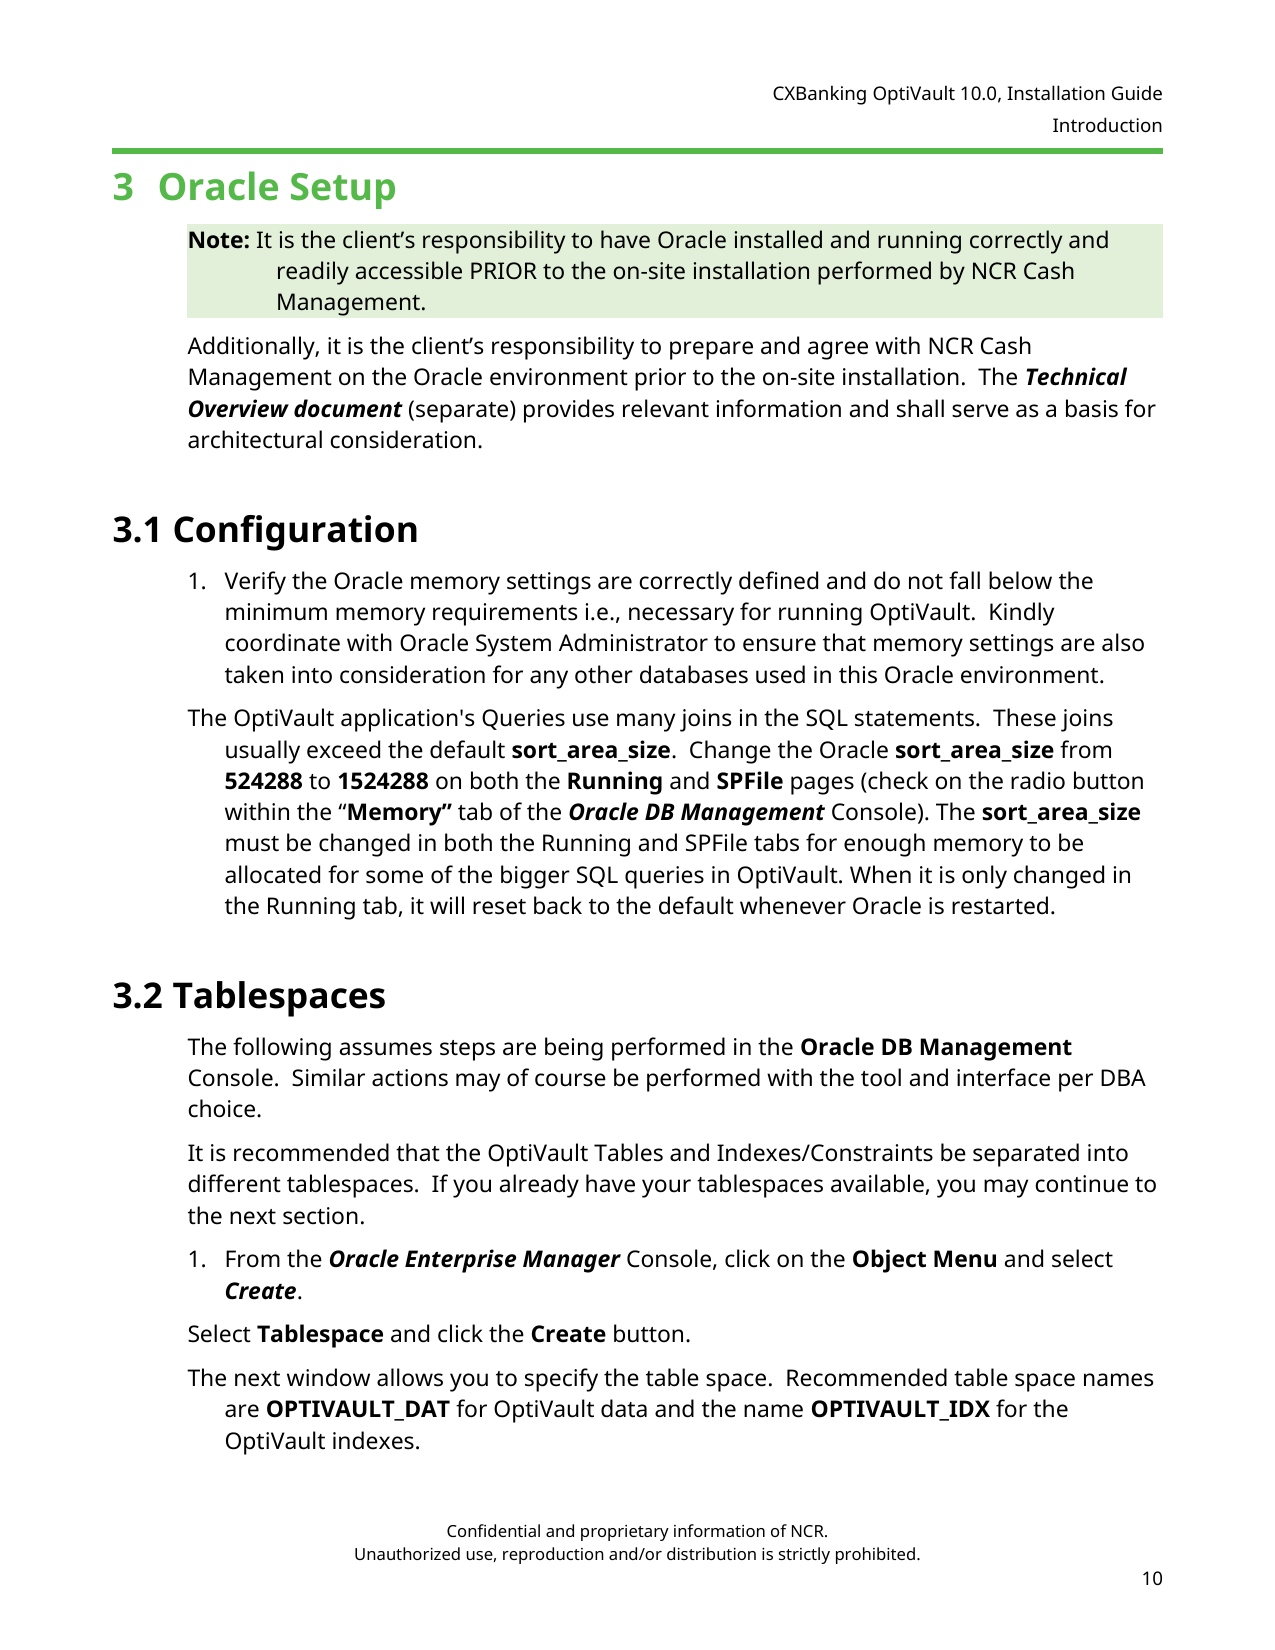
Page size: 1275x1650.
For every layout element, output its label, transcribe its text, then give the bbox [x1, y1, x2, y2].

text Note: It is the client’s responsibility to have Oracle installed and running correctly and readily accessible PRIOR to the on-site installation performed by NCR Cash Management. [187, 224, 1163, 318]
list Select Tablespace and click the Create button. [187, 1318, 1163, 1350]
list Verify the Oracle memory settings are correctly defined and do not fall below the minimum memory requirements i.e., necessary for running OptiVault. Kindly coordinate with Oracle System Administrator to ensure that memory settings are also taken into consideration for any other databases used in this Oracle environment. [187, 565, 1163, 690]
subtitle Tablespaces [112, 970, 1163, 1018]
text The following assumes steps are being performed in the Oracle DB Management Console. Similar actions may of course be performed with the tool and interface per DBA choice. [187, 1031, 1163, 1125]
subtitle Oracle Setup [112, 160, 1163, 211]
text Additionally, it is the client’s responsibility to prepare and agree with NCR Cash Management on the Oracle environment prior to the on-site installation. The Technical Overview document (separate) provides relevant information and shall serve as a basis for architectural consideration. [187, 330, 1163, 455]
text It is recommended that the OptiVault Tables and Indexes/Constraints be separated into different tablespaces. If you already have your tablespaces available, you may continue to the next section. [187, 1137, 1163, 1231]
subtitle Configuration [112, 504, 1163, 552]
list The next window allows you to specify the table space. Recommended table space names are OPTIVAULT_DAT for OptiVault data and the name OPTIVAULT_IDX for the OptiVault indexes. [187, 1362, 1163, 1456]
list From the Oracle Enterprise Manager Console, click on the Object Menu and select Create. [187, 1243, 1163, 1306]
list The OptiVault application's Queries use many joins in the SQL statements. These joins usually exceed the default sort_area_size. Change the Oracle sort_area_size from 524288 to 1524288 on both the Running and SPFile pages (check on the radio button within the “Memory” tab of the Oracle DB Management Console). The sort_area_size must be changed in both the Running and SPFile tabs for enough memory to be allocated for some of the bigger SQL queries in OptiVault. When it is only changed in the Running tab, it will reset back to the default whenever Oracle is restarted. [187, 702, 1163, 921]
